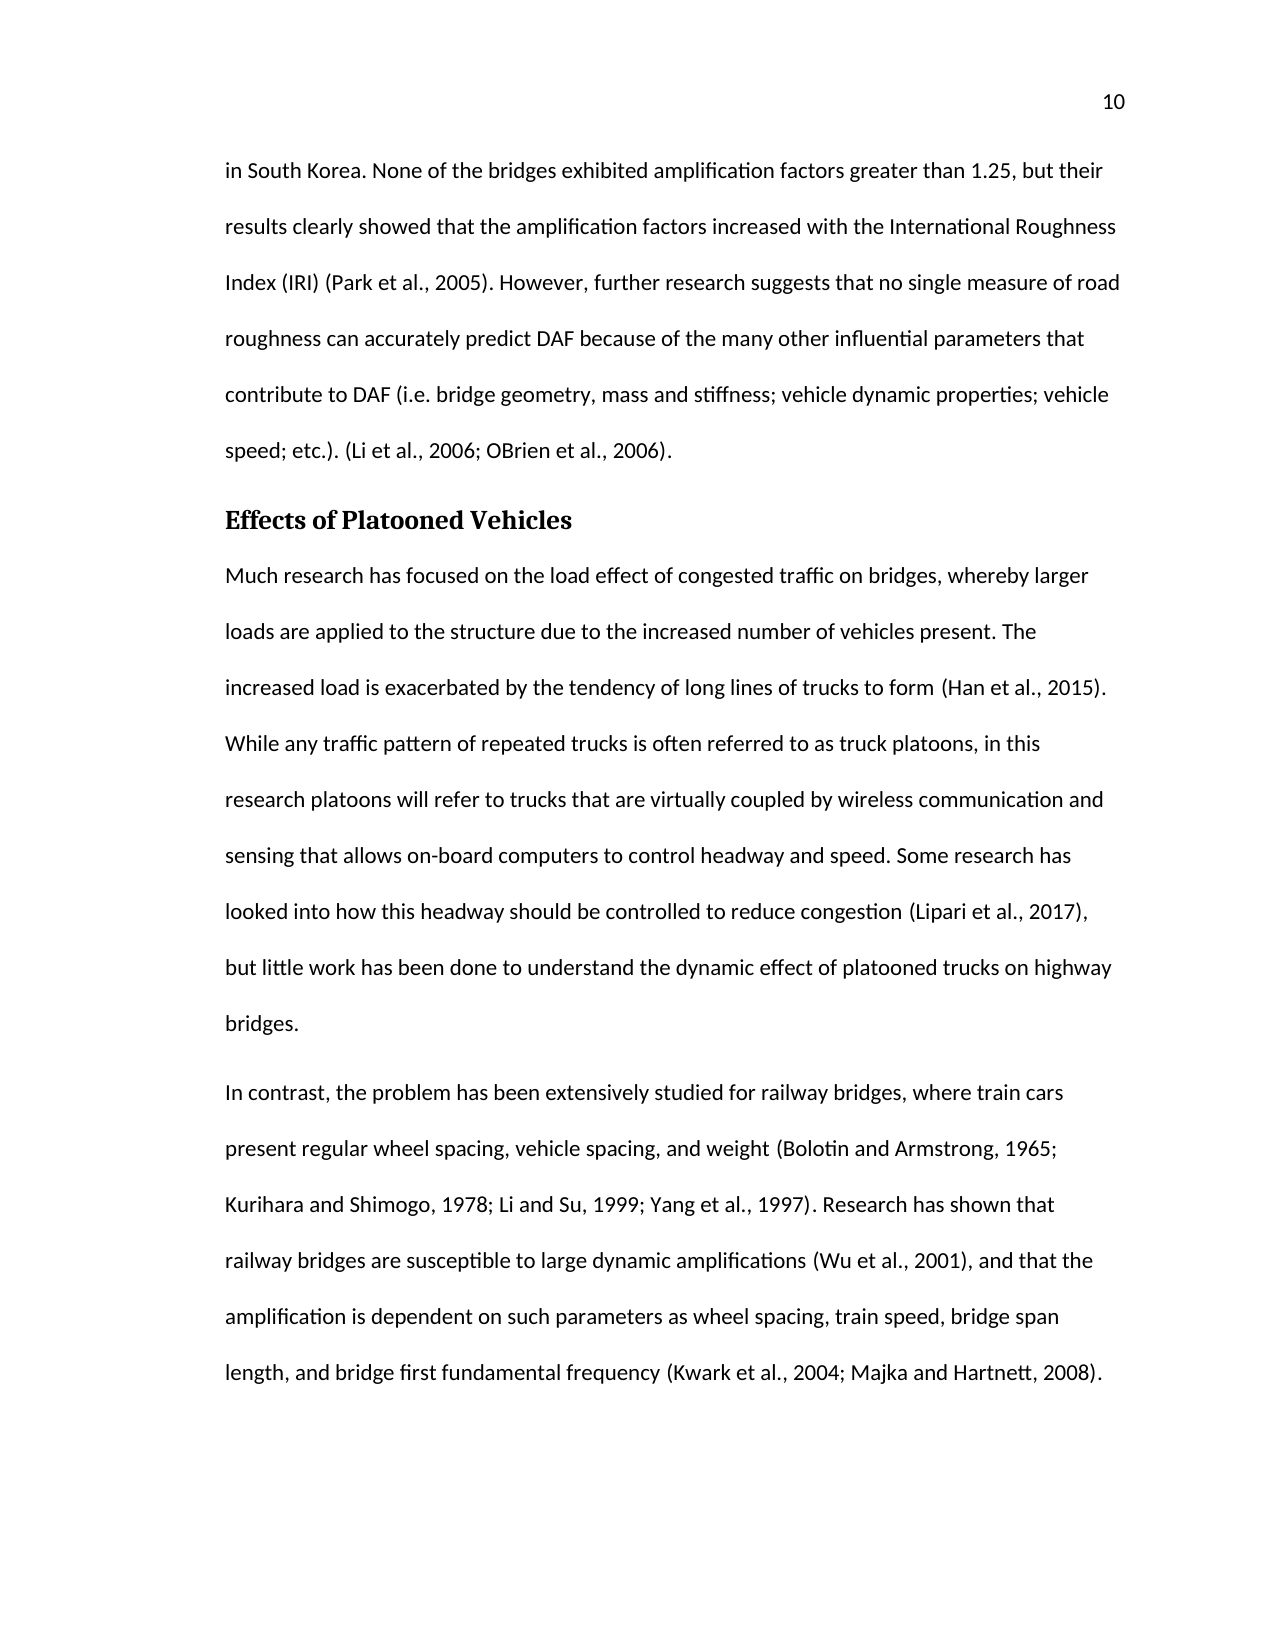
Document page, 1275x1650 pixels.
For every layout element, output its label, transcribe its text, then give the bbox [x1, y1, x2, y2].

subtitle Effects of Platooned Vehicles [225, 505, 1125, 536]
text In contrast, the problem has been extensively studied for railway bridges, where train cars present regular wheel spacing, vehicle spacing, and weight (Bolotin and Armstrong, 1965; Kurihara and Shimogo, 1978; Li and Su, 1999; Yang et al., 1997). Research has shown that railway bridges are susceptible to large dynamic amplifications (Wu et al., 2001), and that the amplification is dependent on such parameters as wheel spacing, train speed, bridge span length, and bridge first fundamental frequency (Kwark et al., 2004; Majka and Hartnett, 2008). [225, 1078, 1125, 1386]
text Much research has focused on the load effect of congested traffic on bridges, whereby larger loads are applied to the structure due to the increased number of vehicles present. The increased load is exacerbated by the tendency of long lines of trucks to form (Han et al., 2015). While any traffic pattern of repeated trucks is often referred to as truck platoons, in this research platoons will refer to trucks that are virtually coupled by wireless communication and sensing that allows on-board computers to control headway and speed. Some research has looked into how this headway should be controlled to reduce congestion (Lipari et al., 2017), but little work has been done to understand the dynamic effect of platooned trucks on highway bridges. [225, 561, 1125, 1037]
